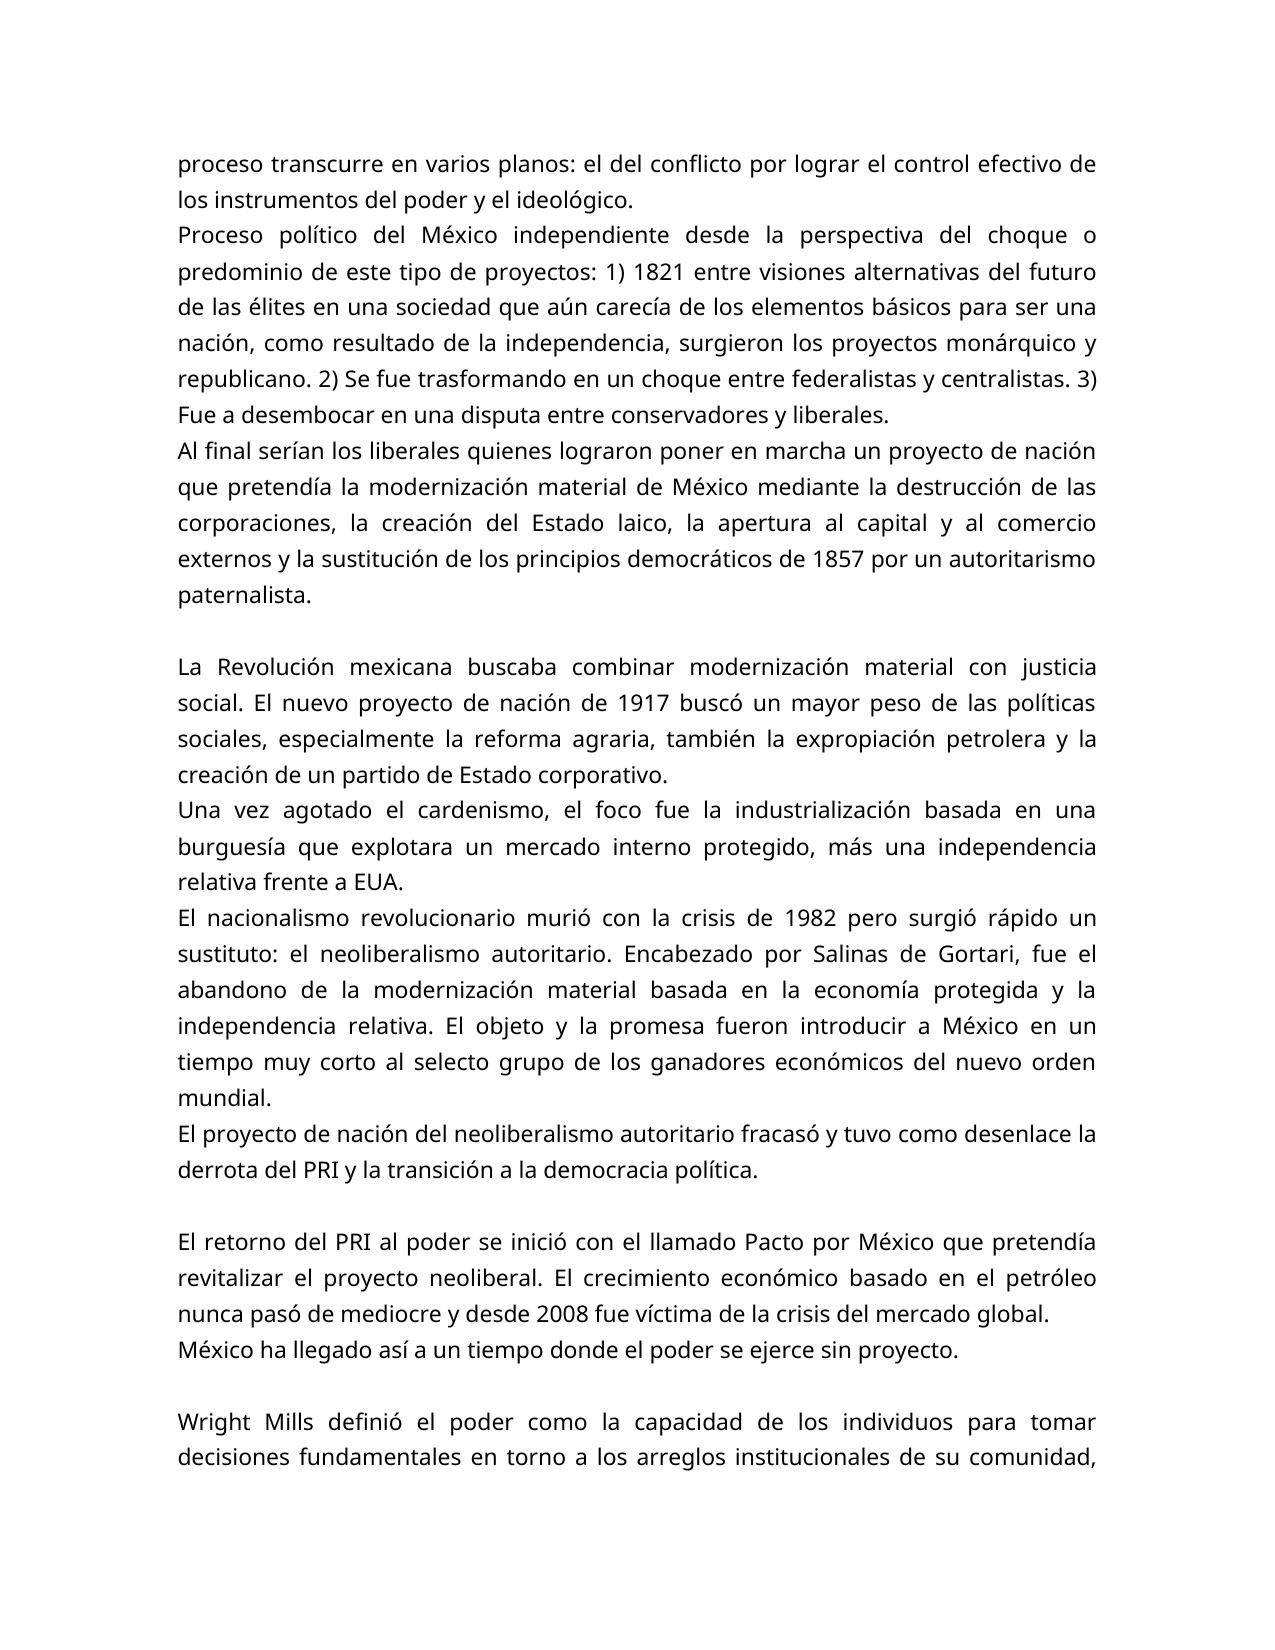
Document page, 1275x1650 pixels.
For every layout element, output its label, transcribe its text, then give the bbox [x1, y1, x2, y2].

text La Revolución mexicana buscaba combinar modernización material con justicia social. El nuevo proyecto de nación de 1917 buscó un mayor peso de las políticas sociales, especialmente la reforma agraria, también la expropiación petrolera y la creación de un partido de Estado corporativo. [177, 651, 1098, 790]
text El nacionalismo revolucionario murió con la crisis de 1982 pero surgió rápido un sustituto: el neoliberalismo autoritario. Encabezado por Salinas de Gortari, fue el abandono de la modernización material basada en la economía protegida y la independencia relativa. El objeto y la promesa fueron introducir a México en un tiempo muy corto al selecto grupo de los ganadores económicos del nuevo orden mundial. [177, 902, 1098, 1113]
text El retorno del PRI al poder se inició con el llamado Pacto por México que pretendía revitalizar el proyecto neoliberal. El crecimiento económico basado en el petróleo nunca pasó de mediocre y desde 2008 fue víctima de la crisis del mercado global. [177, 1226, 1098, 1329]
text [177, 148, 1098, 215]
text Proceso político del México independiente desde la perspectiva del choque o predominio de este tipo de proyectos: 1) 1821 entre visiones alternativas del futuro de las élites en una sociedad que aún carecía de los elementos básicos para ser una nación, como resultado de la independencia, surgieron los proyectos monárquico y republicano. 2) Se fue trasformando en un choque entre federalistas y centralistas. 3) Fue a desembocar en una disputa entre conservadores y liberales. [177, 219, 1098, 430]
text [177, 1405, 1098, 1473]
text Al final serían los liberales quienes lograron poner en marcha un proyecto de nación que pretendía la modernización material de México mediante la destrucción de las corporaciones, la creación del Estado laico, la apertura al capital y al comercio externos y la sustitución de los principios democráticos de 1857 por un autoritarismo paternalista. [177, 435, 1098, 610]
text Una vez agotado el cardenismo, el foco fue la industrialización basada en una burguesía que explotara un mercado interno protegido, más una independencia relativa frente a EUA. [177, 794, 1098, 898]
text México ha llegado así a un tiempo donde el poder se ejerce sin proyecto. [177, 1333, 1098, 1365]
text El proyecto de nación del neoliberalismo autoritario fracasó y tuvo como desenlace la derrota del PRI y la transición a la democracia política. [177, 1118, 1098, 1185]
